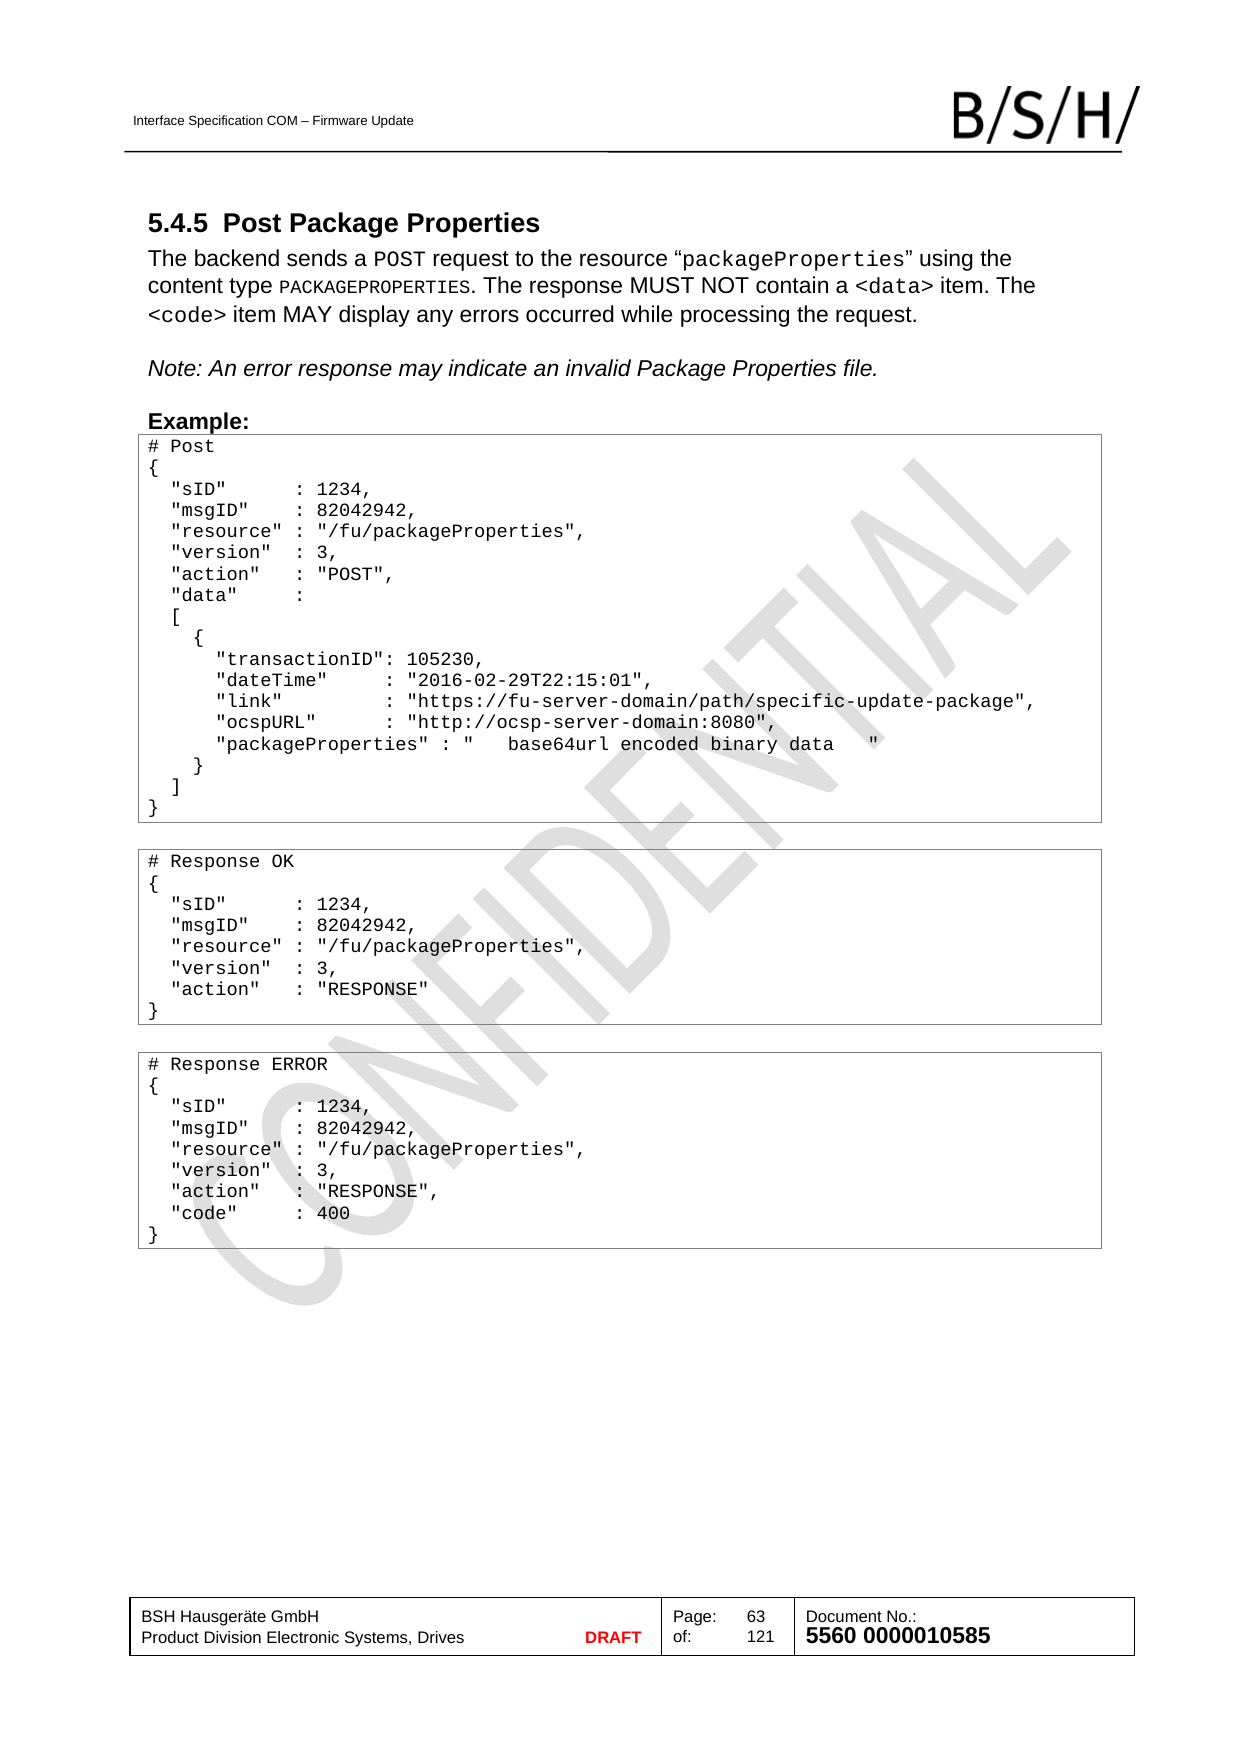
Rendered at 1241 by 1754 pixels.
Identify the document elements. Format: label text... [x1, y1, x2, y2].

text "msgID" : 82042942, [148, 501, 1092, 522]
text "resource" : "/fu/packageProperties", [148, 1140, 1092, 1161]
text # Response OK [139, 850, 1101, 873]
text "sID" : 1234, [148, 1097, 1092, 1118]
text { [148, 873, 1092, 895]
text Example: [148, 408, 1092, 434]
text { [148, 458, 1092, 479]
text [ [148, 607, 1092, 628]
text ] [148, 777, 1092, 795]
text "resource" : "/fu/packageProperties", [148, 937, 1092, 958]
text { [148, 628, 1092, 649]
text "sID" : 1234, [148, 479, 1092, 501]
text } [148, 756, 1092, 777]
picture [953, 86, 1140, 144]
text "msgID" : 82042942, [148, 1118, 1092, 1140]
text "action" : "RESPONSE" [148, 980, 1092, 998]
text "data" : [148, 586, 1092, 607]
text "version" : 3, [148, 1161, 1092, 1182]
text "msgID" : 82042942, [148, 916, 1092, 937]
text "transactionID": 105230, [148, 649, 1092, 671]
text "version" : 3, [148, 543, 1092, 564]
text "resource" : "/fu/packageProperties", [148, 522, 1092, 543]
text } [139, 1222, 1101, 1248]
text "action" : "POST", [148, 564, 1092, 586]
text # Response ERROR [139, 1053, 1101, 1076]
text "sID" : 1234, [148, 895, 1092, 916]
text # Post [139, 435, 1101, 458]
text "code" : 400 [148, 1203, 1092, 1222]
text "action" : "RESPONSE", [148, 1182, 1092, 1203]
text The backend sends a POST request to the resource “packageProperties” using the content type PACKAGEPROPERTIES. The response MUST NOT contain a <data> item. The <code> item MAY display any errors occurred while processing the request. [148, 244, 1092, 328]
text "version" : 3, [148, 958, 1092, 980]
text } [139, 998, 1101, 1024]
text "link" : "https://fu-server-domain/path/specific-update-package", [148, 692, 1092, 713]
text "dateTime" : "2016-02-29T22:15:01", [148, 671, 1092, 692]
text { [148, 1076, 1092, 1097]
text Note: An error response may indicate an invalid Package Properties file. [148, 355, 1092, 381]
text } [139, 795, 1101, 822]
subtitle Post Package Properties [148, 207, 1092, 238]
text "packageProperties" : " base64url encoded binary data " [148, 734, 1092, 756]
text "ocspURL" : "http://ocsp-server-domain:8080", [148, 713, 1092, 734]
